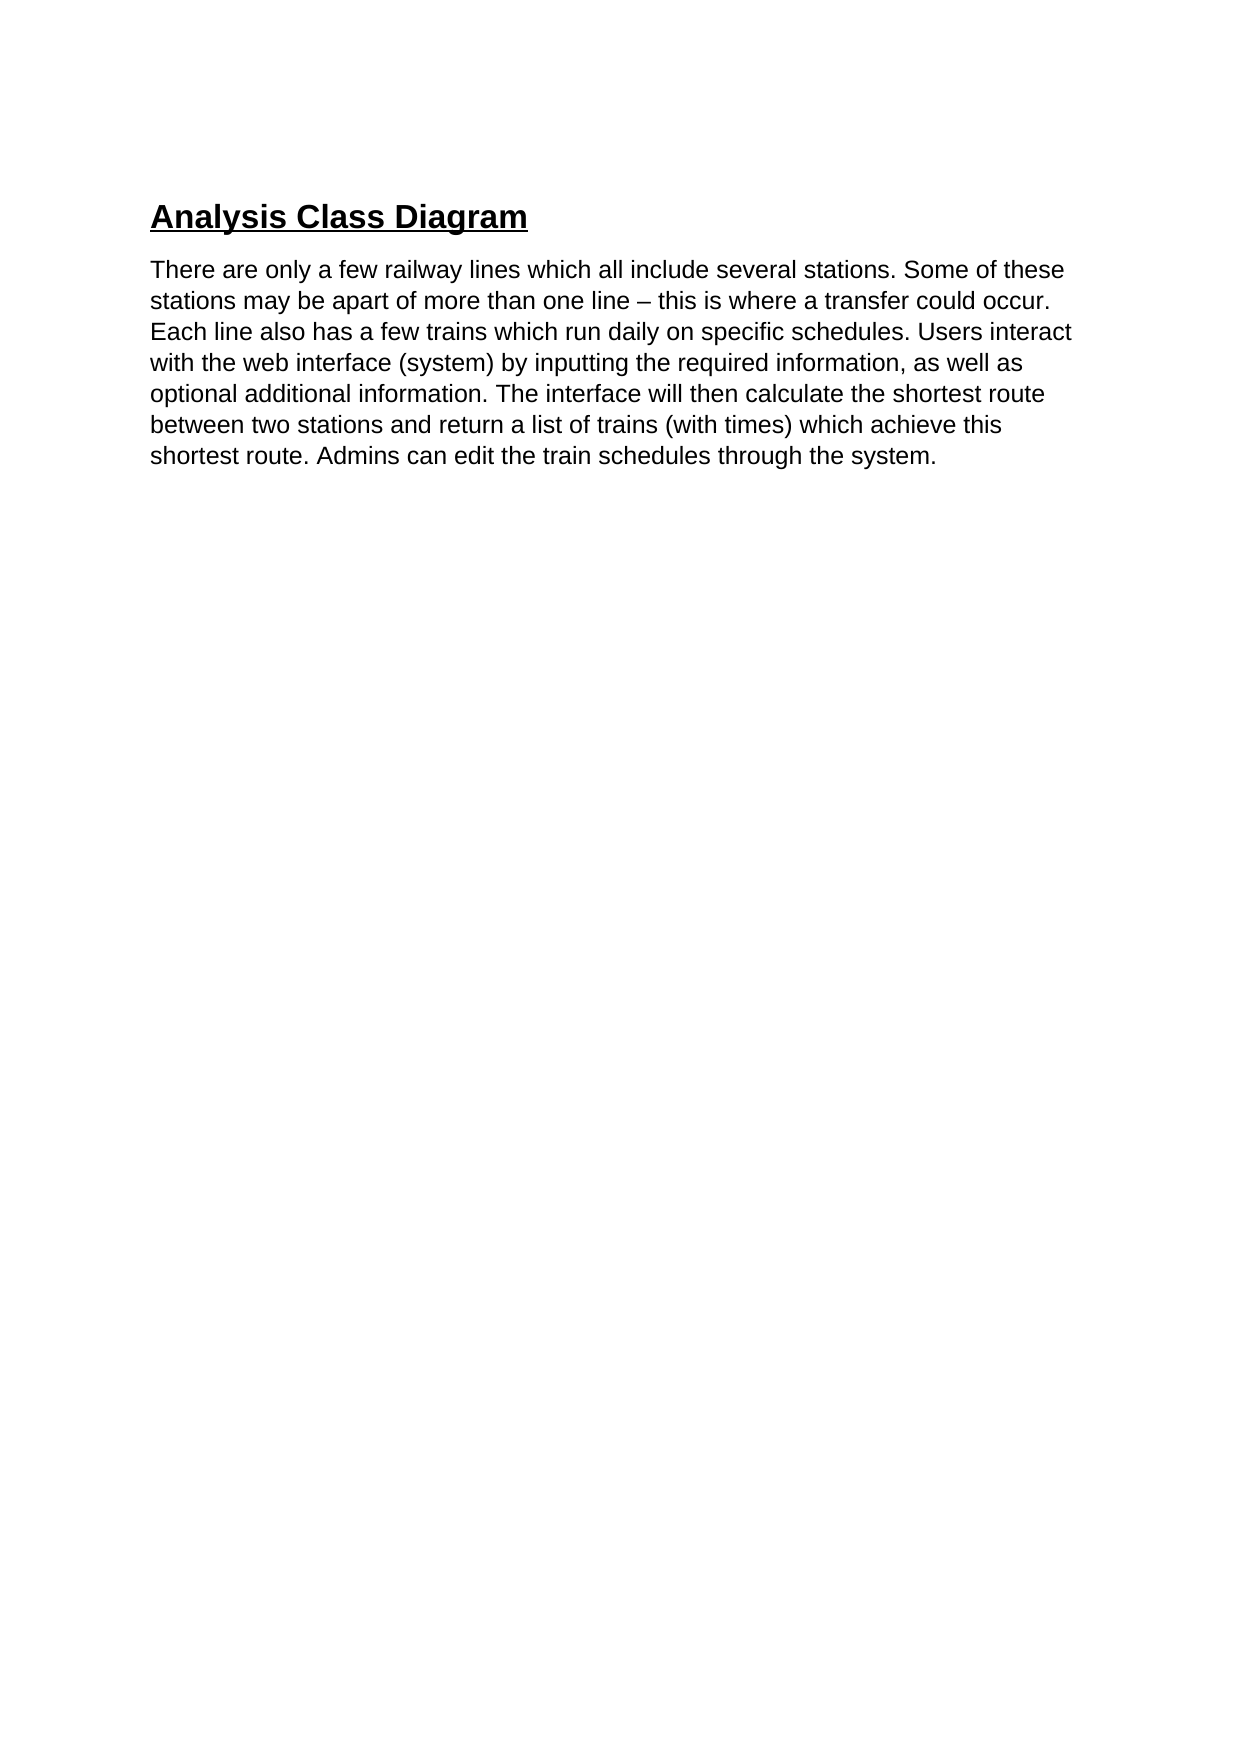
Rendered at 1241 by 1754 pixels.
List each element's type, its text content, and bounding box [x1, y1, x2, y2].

text There are only a few railway lines which all include several stations. Some of these stations may be apart of more than one line – this is where a transfer could occur. Each line also has a few trains which run daily on specific schedules. Users interact with the web interface (system) by inputting the required information, as well as optional additional information. The interface will then calculate the shortest route between two stations and return a list of trains (with times) which achieve this shortest route. Admins can edit the train schedules through the system. [150, 255, 1090, 470]
text Analysis Class Diagram [150, 197, 1090, 235]
